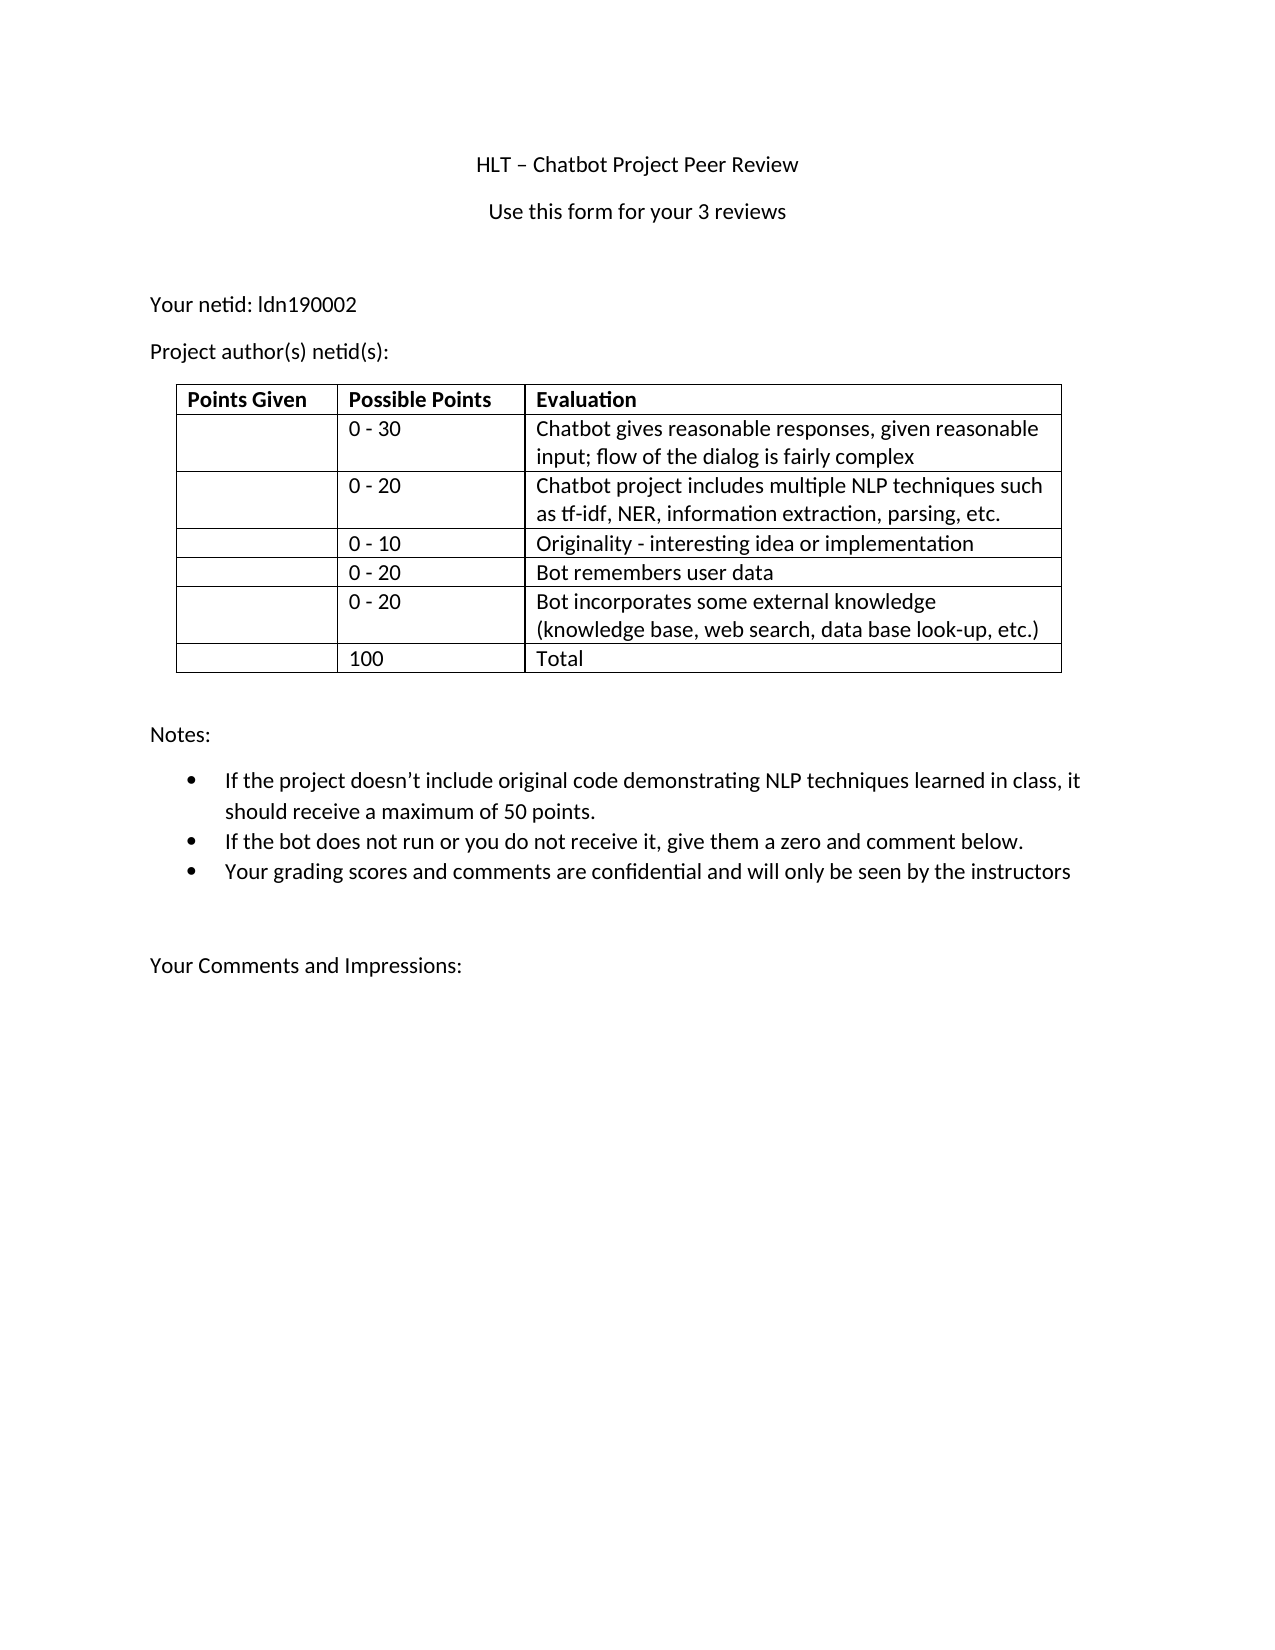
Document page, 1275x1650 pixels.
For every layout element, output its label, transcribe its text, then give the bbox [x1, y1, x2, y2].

table_header Possible Points [338, 385, 524, 413]
list If the project doesn’t include original code demonstrating NLP techniques learned in class, it should receive a maximum of 50 points. [187, 767, 1125, 825]
list Your grading scores and comments are confidential and will only be seen by the instructors [187, 857, 1125, 885]
list If the bot does not run or you do not receive it, give them a zero and comment below. [187, 827, 1125, 855]
table_cell 0 - 20 [338, 587, 524, 643]
table_cell [177, 529, 337, 557]
table_cell Bot incorporates some external knowledge (knowledge base, web search, data base look-up, etc.) [526, 587, 1061, 643]
table_cell [177, 644, 337, 672]
table_cell Total [526, 644, 1061, 672]
table_cell 0 - 10 [338, 529, 524, 557]
text Project author(s) netid(s): [150, 337, 1125, 366]
text HLT – Chatbot Project Peer Review [150, 150, 1125, 178]
table_cell Chatbot project includes multiple NLP techniques such as tf-idf, NER, information extraction, parsing, etc. [526, 472, 1061, 528]
table_cell Chatbot gives reasonable responses, given reasonable input; flow of the dialog is fairly complex [526, 415, 1061, 471]
text Your Comments and Impressions: [150, 951, 1125, 979]
text Notes: [150, 720, 1125, 748]
table_cell [177, 587, 337, 643]
table_cell [177, 415, 337, 471]
table_cell 0 - 30 [338, 415, 524, 471]
table_cell 0 - 20 [338, 558, 524, 586]
table_cell Originality - interesting idea or implementation [526, 529, 1061, 557]
table_header Evaluation [526, 385, 1061, 413]
table_cell Bot remembers user data [526, 558, 1061, 586]
table_cell [177, 558, 337, 586]
text Your netid: ldn190002 [150, 291, 1125, 319]
table_cell 0 - 20 [338, 472, 524, 528]
text Use this form for your 3 reviews [150, 197, 1125, 225]
table_cell 100 [338, 644, 524, 672]
table_cell [177, 472, 337, 528]
table_header Points Given [177, 385, 337, 413]
